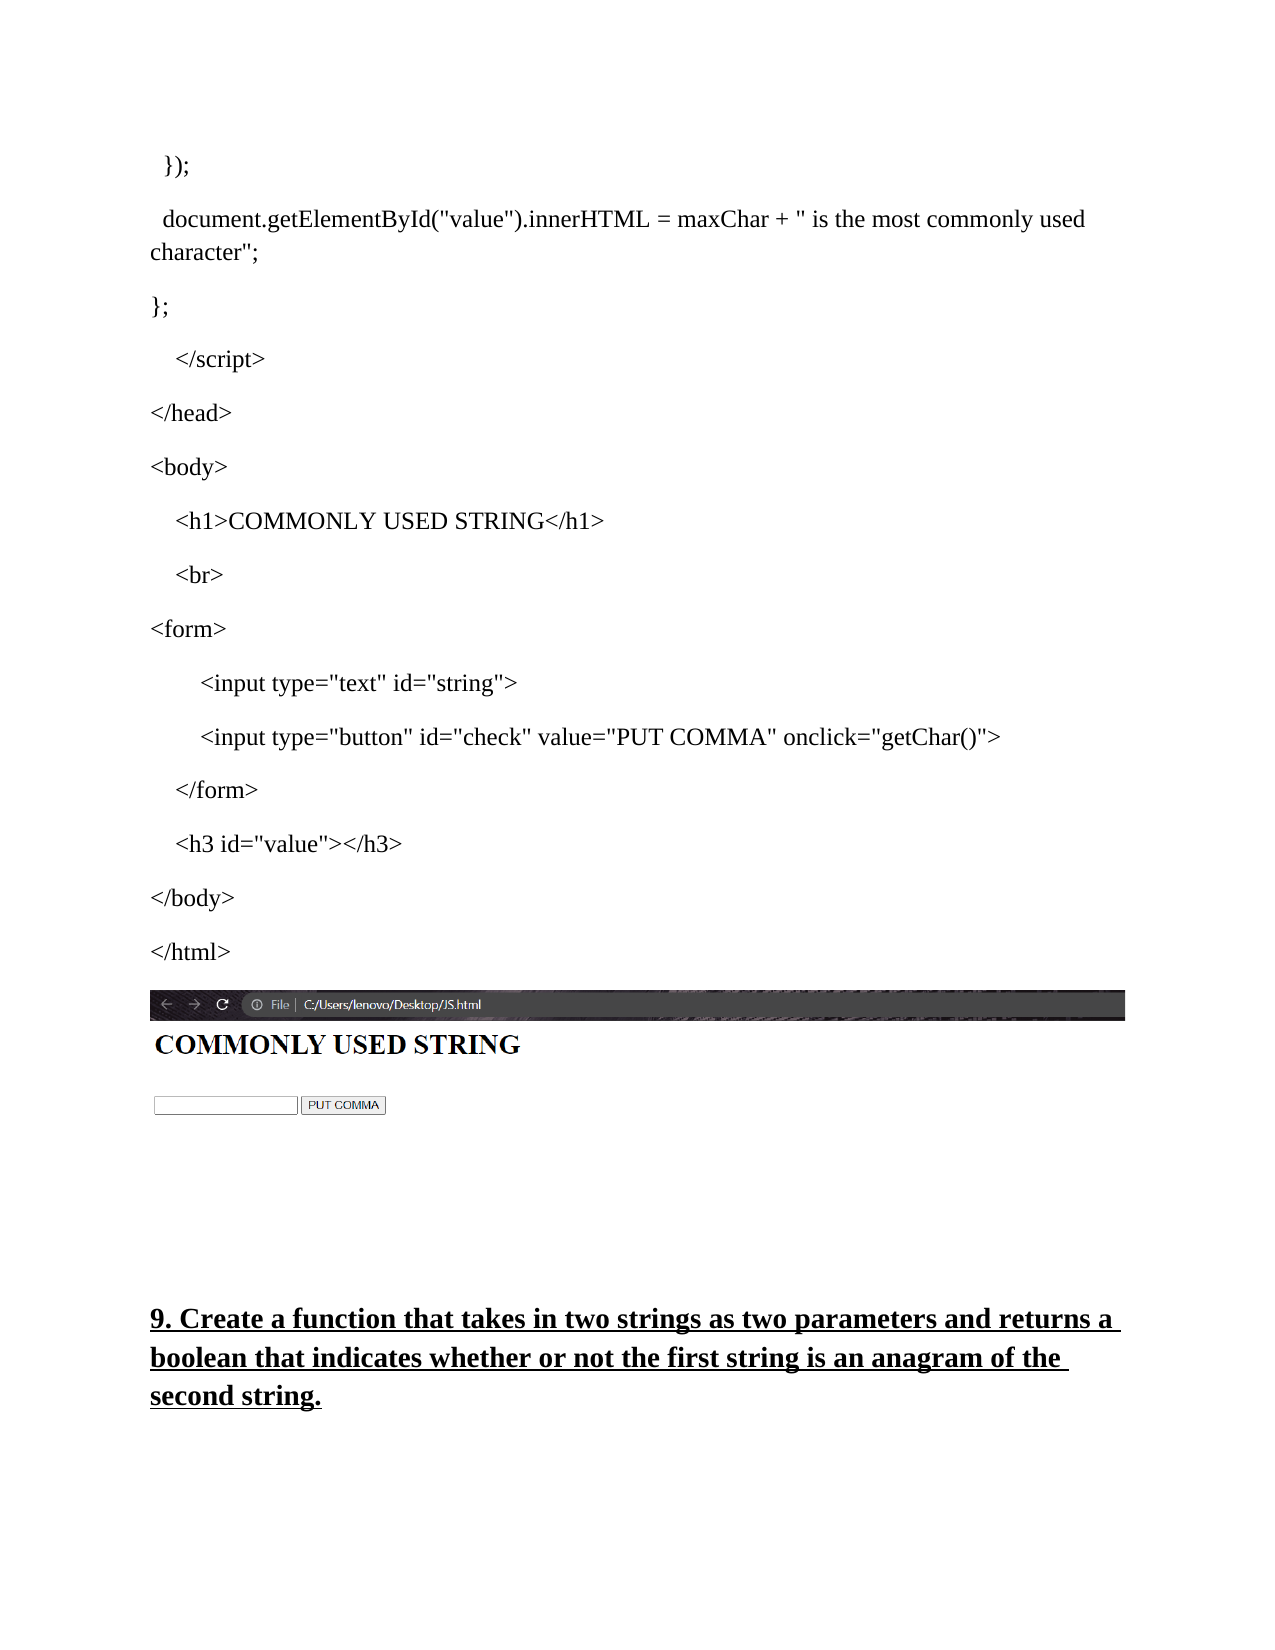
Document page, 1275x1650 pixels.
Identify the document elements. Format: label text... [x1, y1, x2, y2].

text 9. Create a function that takes in two strings as two parameters and returns a boolean that indicates whether or not the first string is an anagram of the second string. [150, 1301, 1125, 1412]
text document.getElementById("value").innerHTML = maxChar + " is the most commonly used character"; [150, 204, 1125, 266]
text <br> [150, 560, 1125, 589]
text }); [150, 150, 1125, 179]
text <body> [150, 452, 1125, 481]
text <h1>COMMONLY USED STRING</h1> [150, 506, 1125, 535]
text }; [150, 291, 1125, 319]
text <form> [150, 614, 1125, 643]
text <input type="button" id="check" value="PUT COMMA" onclick="getChar()"> [150, 722, 1125, 750]
text </head> [150, 398, 1125, 427]
text <input type="text" id="string"> [150, 668, 1125, 696]
text </form> [150, 775, 1125, 804]
text <h3 id="value"></h3> [150, 829, 1125, 858]
text </html> [150, 937, 1125, 966]
picture [150, 990, 1125, 1224]
text </script> [150, 344, 1125, 373]
text </body> [150, 883, 1125, 912]
